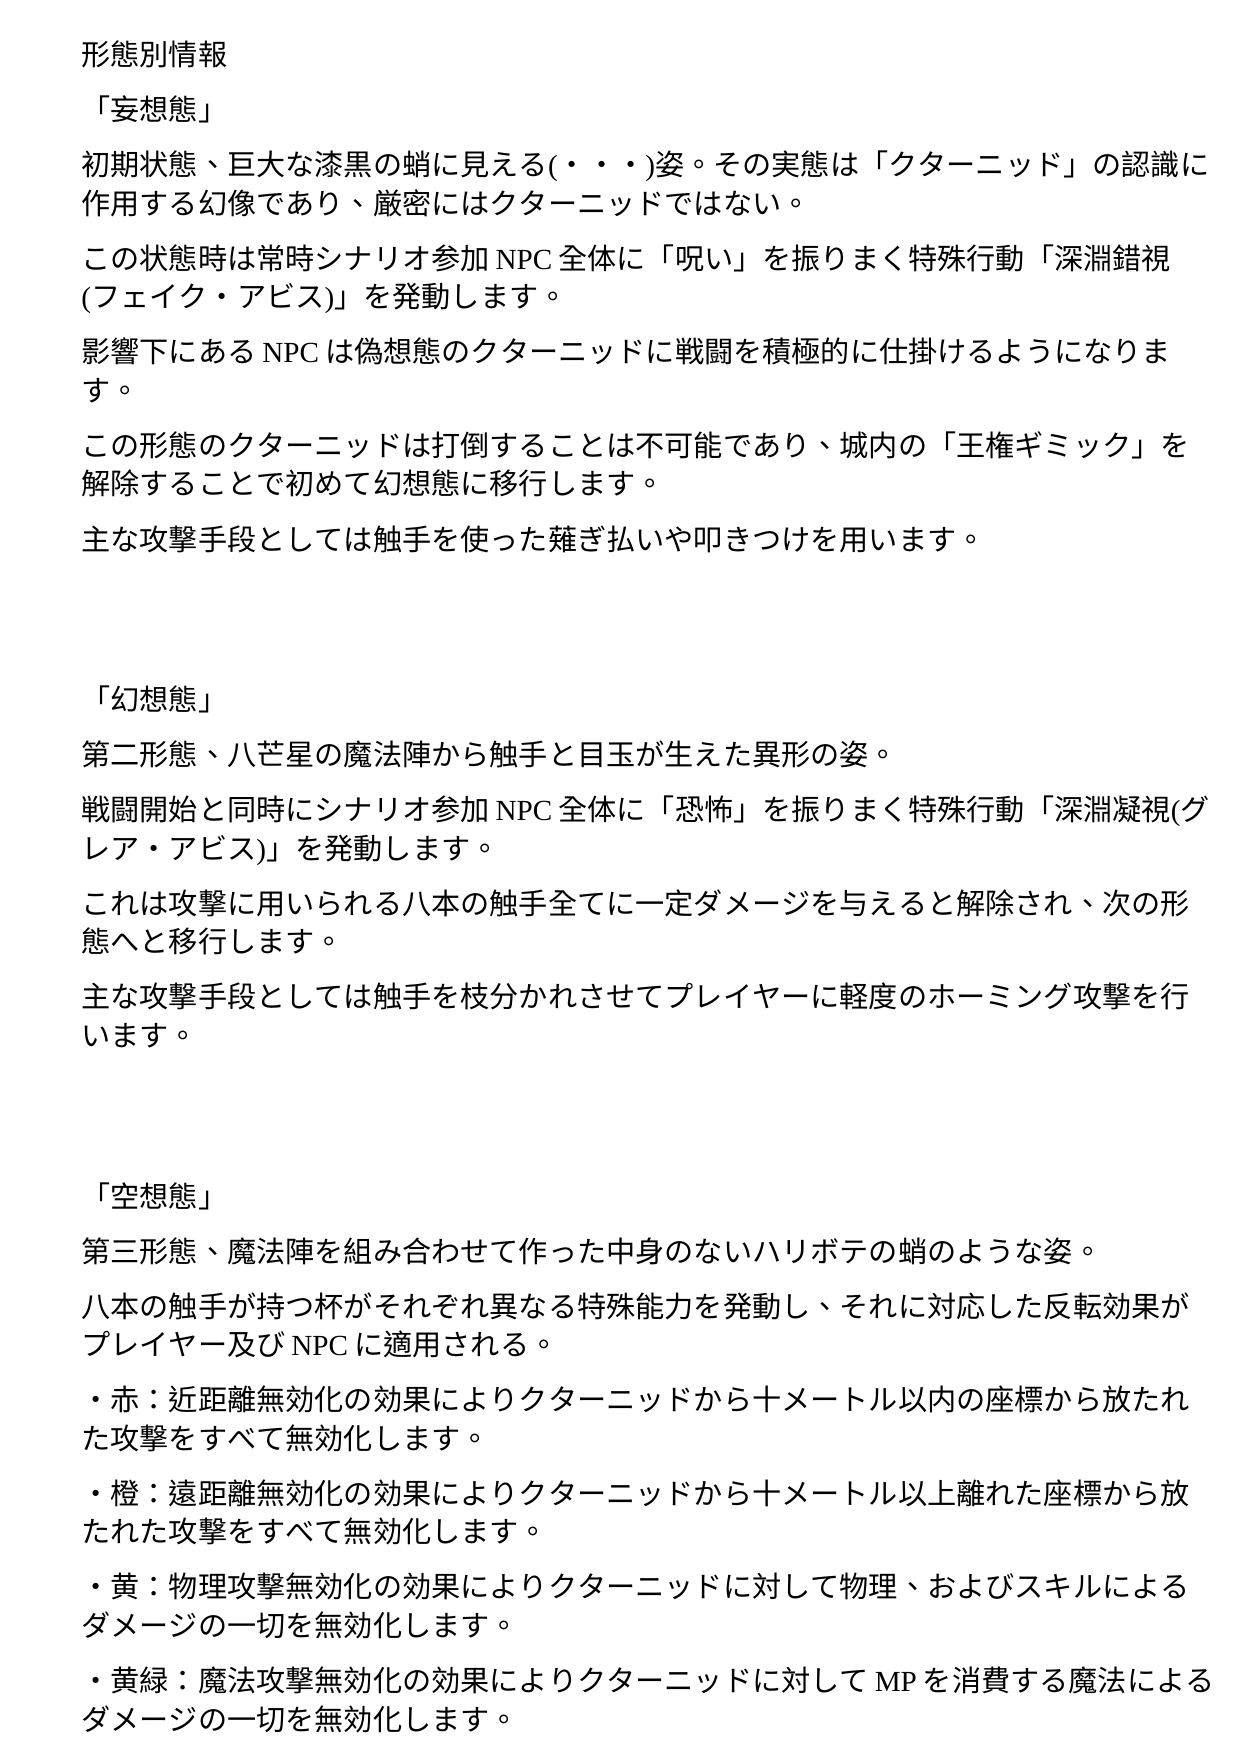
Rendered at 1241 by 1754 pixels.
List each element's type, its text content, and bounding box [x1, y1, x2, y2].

text 形態別情報 [81, 37, 1215, 73]
text 初期状態、巨大な漆黒の蛸に見える(・・・)姿。その実態は「クターニッド」の認識に作用する幻像であり、厳密にはクターニッドではない。 [81, 147, 1215, 221]
text この形態のクターニッドは打倒することは不可能であり、城内の「王権ギミック」を解除することで初めて幻想態に移行します。 [81, 428, 1215, 502]
text 戦闘開始と同時にシナリオ参加NPC全体に「恐怖」を振りまく特殊行動「深淵凝視(グレア・アビス)」を発動します。 [81, 792, 1215, 867]
text 影響下にあるNPCは偽想態のクターニッドに戦闘を積極的に仕掛けるようになります。 [81, 334, 1215, 408]
text これは攻撃に用いられる八本の触手全てに一定ダメージを与えると解除され、次の形態へと移行します。 [81, 886, 1215, 960]
text 八本の触手が持つ杯がそれぞれ異なる特殊能力を発動し、それに対応した反転効果がプレイヤー及びNPCに適用される。 [81, 1289, 1215, 1363]
text ・黄：物理攻撃無効化の効果によりクターニッドに対して物理、およびスキルによるダメージの一切を無効化します。 [81, 1569, 1215, 1644]
text ・橙：遠距離無効化の効果によりクターニッドから十メートル以上離れた座標から放たれた攻撃をすべて無効化します。 [81, 1476, 1215, 1550]
text 「空想態」 [81, 1179, 1215, 1214]
text ・黄緑：魔法攻撃無効化の効果によりクターニッドに対してMPを消費する魔法によるダメージの一切を無効化します。 [81, 1663, 1215, 1737]
text 主な攻撃手段としては触手を使った薙ぎ払いや叩きつけを用います。 [81, 522, 1215, 557]
text ・赤：近距離無効化の効果によりクターニッドから十メートル以内の座標から放たれた攻撃をすべて無効化します。 [81, 1382, 1215, 1457]
text 「妄想態」 [81, 92, 1215, 128]
text この状態時は常時シナリオ参加NPC全体に「呪い」を振りまく特殊行動「深淵錯視(フェイク・アビス)」を発動します。 [81, 241, 1215, 315]
text 主な攻撃手段としては触手を枝分かれさせてプレイヤーに軽度のホーミング攻撃を行います。 [81, 979, 1215, 1054]
text 第三形態、魔法陣を組み合わせて作った中身のないハリボテの蛸のような姿。 [81, 1234, 1215, 1269]
text 第二形態、八芒星の魔法陣から触手と目玉が生えた異形の姿。 [81, 737, 1215, 773]
text 「幻想態」 [81, 682, 1215, 718]
